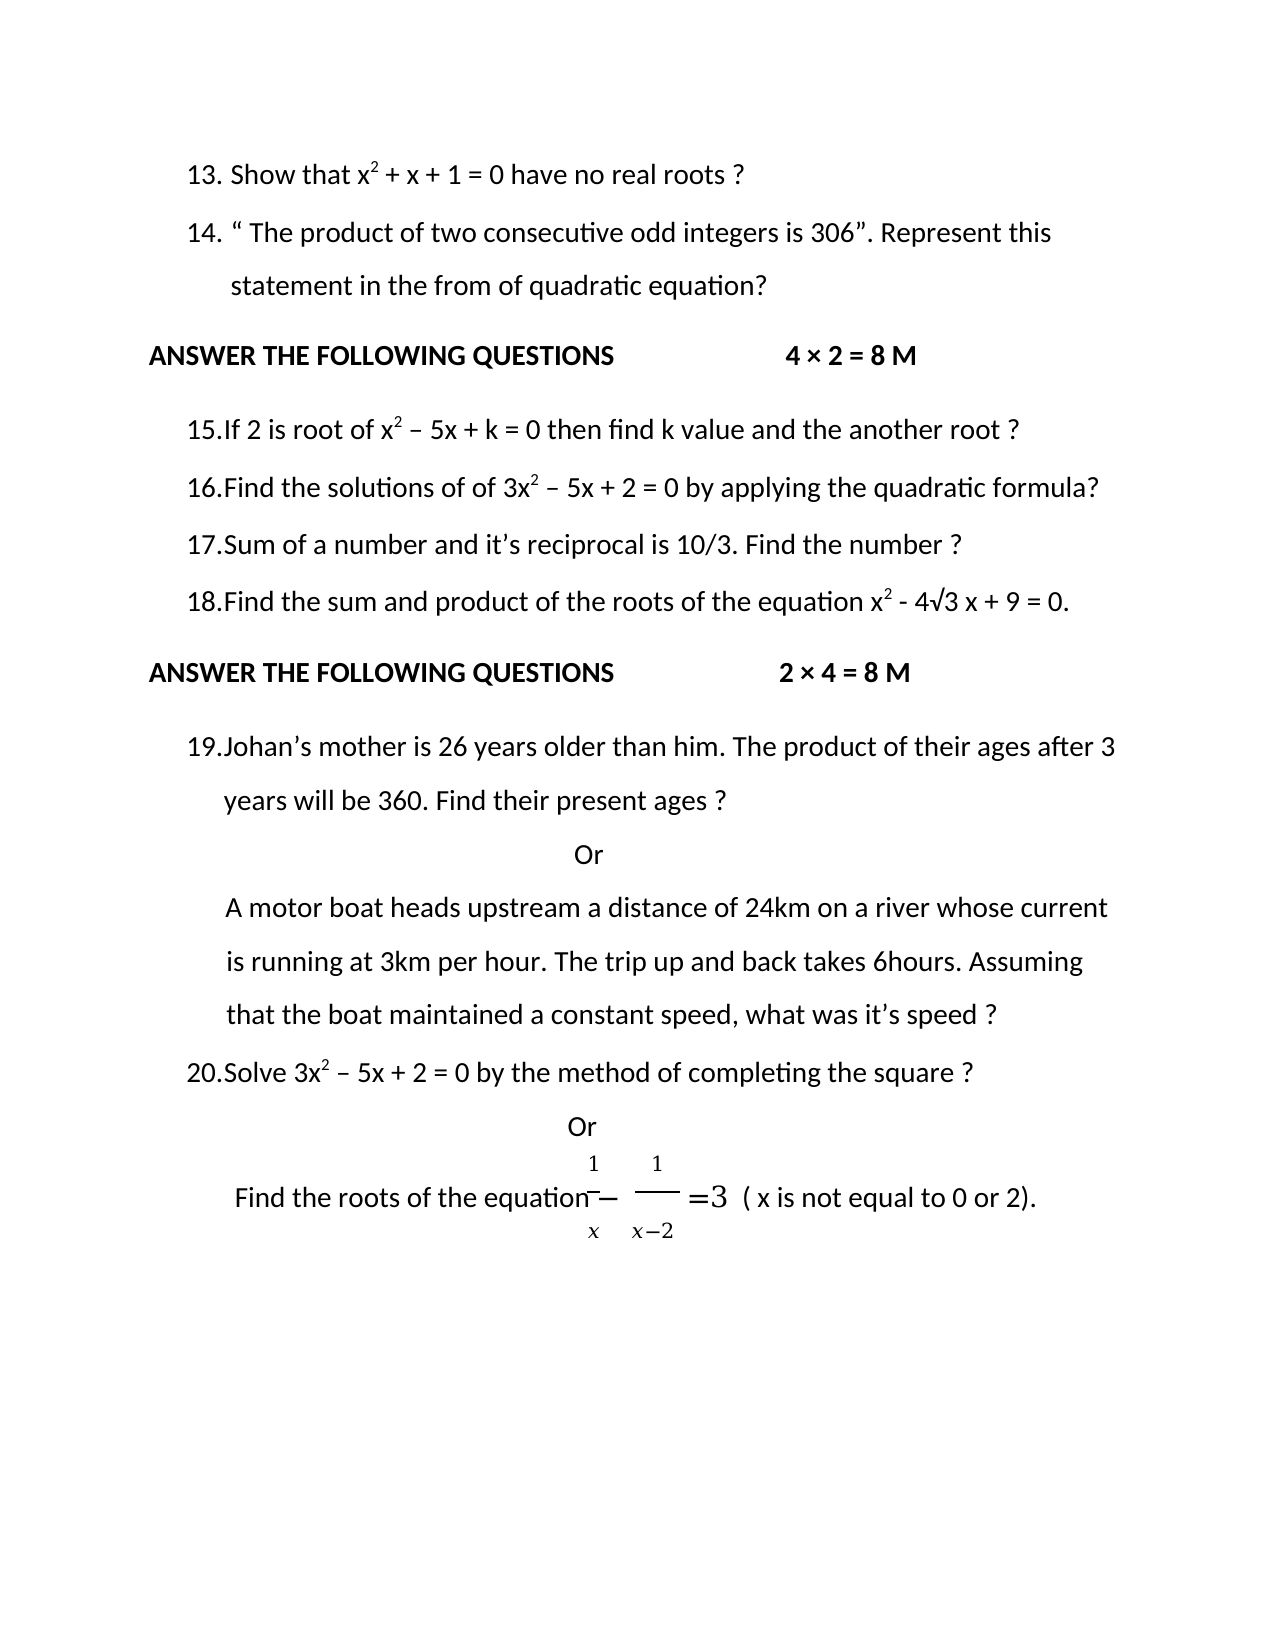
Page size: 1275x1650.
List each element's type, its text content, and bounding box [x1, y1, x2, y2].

list Find the sum and product of the roots of the equation x2 - 4√3 x + 9 = 0. [186, 583, 1120, 619]
list Johan’s mother is 26 years older than him. The product of their ages after 3 years will be 360. Find their present ages ? [186, 728, 1120, 818]
list Solve 3x2 – 5x + 2 = 0 by the method of completing the square ? [186, 1054, 1120, 1089]
subtitle ANSWER THE FOLLOWING QUESTIONS 2 × 4 = 8 M [148, 654, 1120, 690]
subtitle ANSWER THE FOLLOWING QUESTIONS 4 × 2 = 8 M [148, 337, 1120, 373]
text 𝑥 𝑥−2 [150, 1217, 1120, 1242]
list Show that x2 + x + 1 = 0 have no real roots ? [186, 156, 1120, 192]
text Or [225, 1108, 1120, 1143]
text Or [225, 836, 1120, 871]
text 1 1 [150, 1151, 1120, 1176]
list If 2 is root of x2 – 5x + k = 0 then find k value and the another root ? [186, 411, 1120, 447]
list Sum of a number and it’s reciprocal is 10/3. Find the number ? [186, 526, 1120, 562]
list Find the solutions of of 3x2 – 5x + 2 = 0 by applying the quadratic formula? [186, 469, 1120, 504]
list “ The product of two consecutive odd integers is 306”. Represent this statement in the from of quadratic equation? [186, 214, 1120, 303]
text A motor boat heads upstream a distance of 24km on a river whose current is running at 3km per hour. The trip up and back takes 6hours. Assuming that the boat maintained a constant speed, what was it’s speed ? [225, 889, 1120, 1032]
text Find the roots of the equation − =3 ( x is not equal to 0 or 2). [150, 1178, 1120, 1215]
